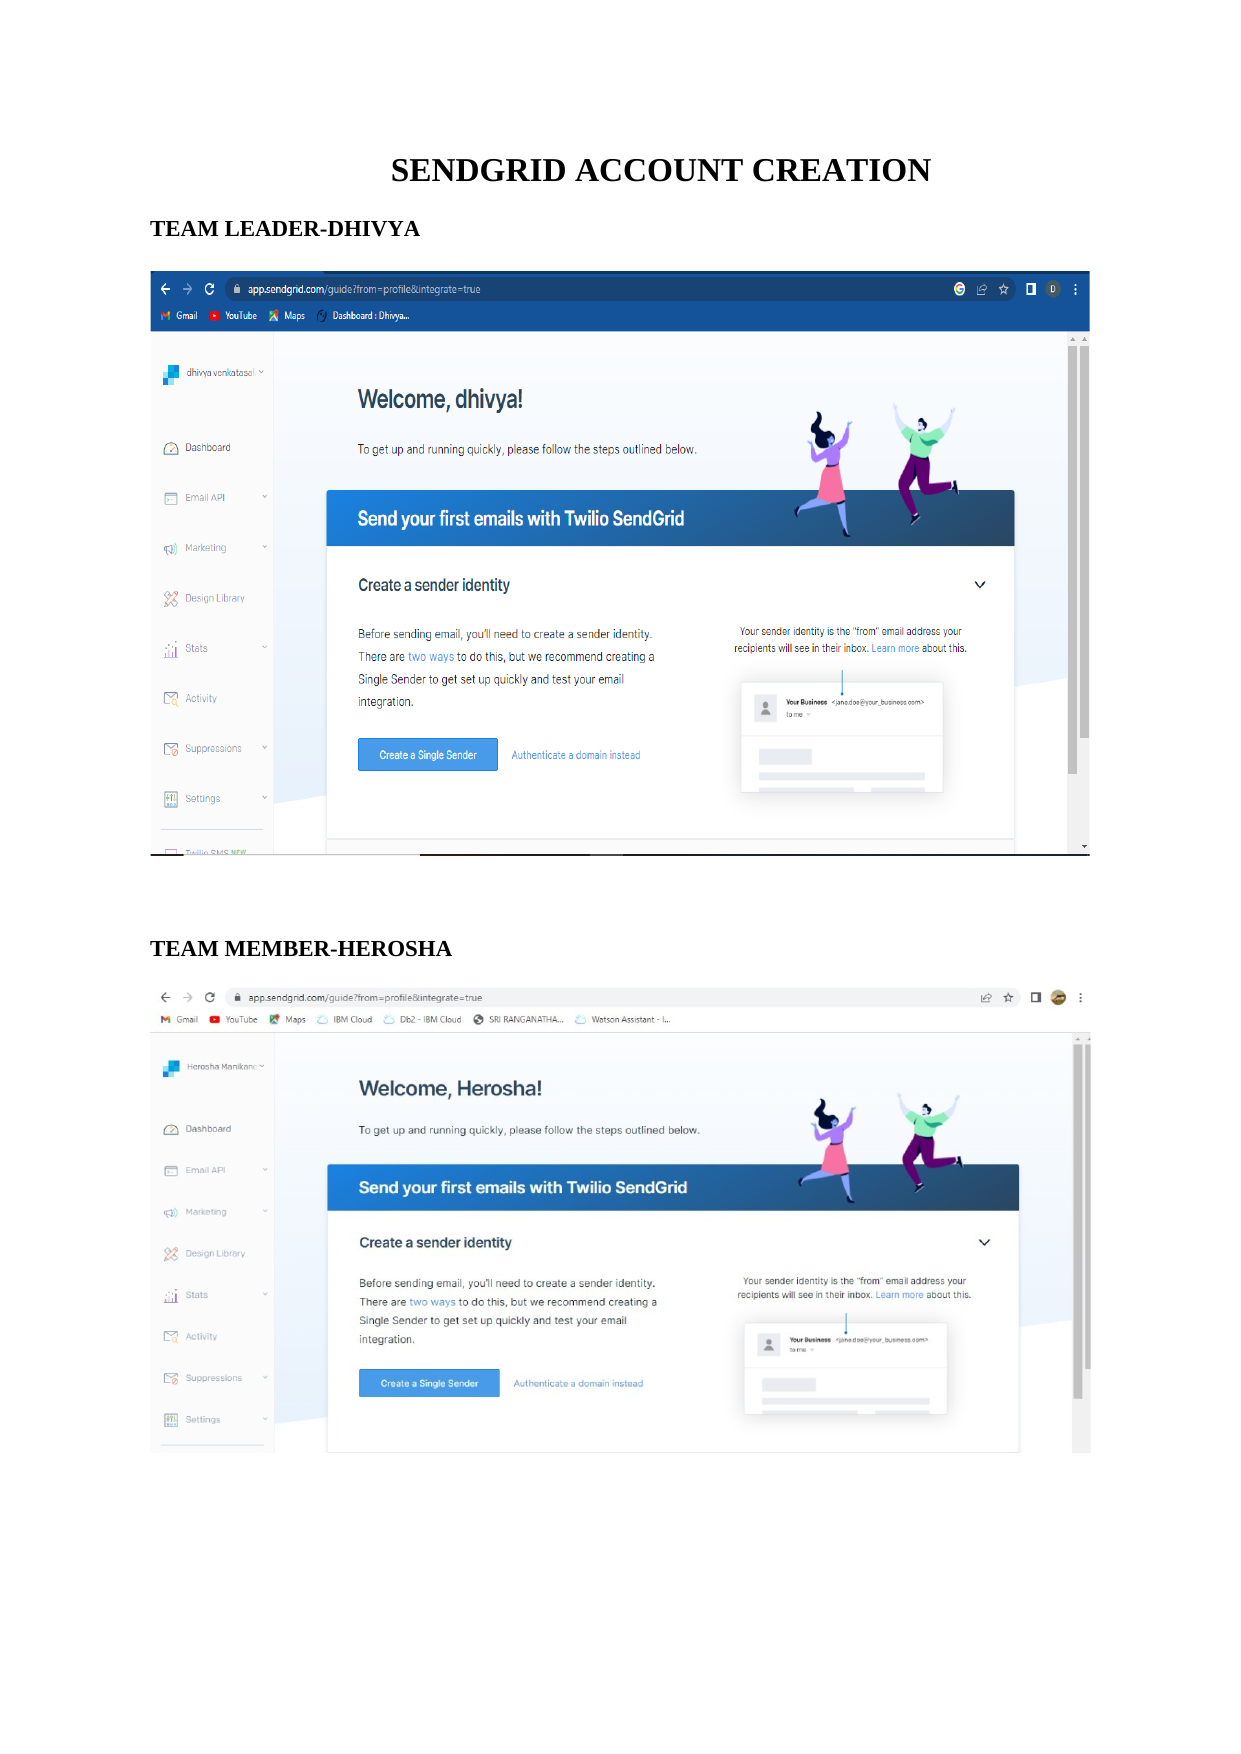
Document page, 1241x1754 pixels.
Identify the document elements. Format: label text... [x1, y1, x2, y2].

picture [150, 986, 1091, 1453]
text TEAM LEADER-DHIVYA [150, 215, 1090, 241]
picture [150, 271, 1090, 856]
text SENDGRID ACCOUNT CREATION [150, 150, 1090, 188]
text TEAM MEMBER-HEROSHA [150, 936, 1090, 962]
